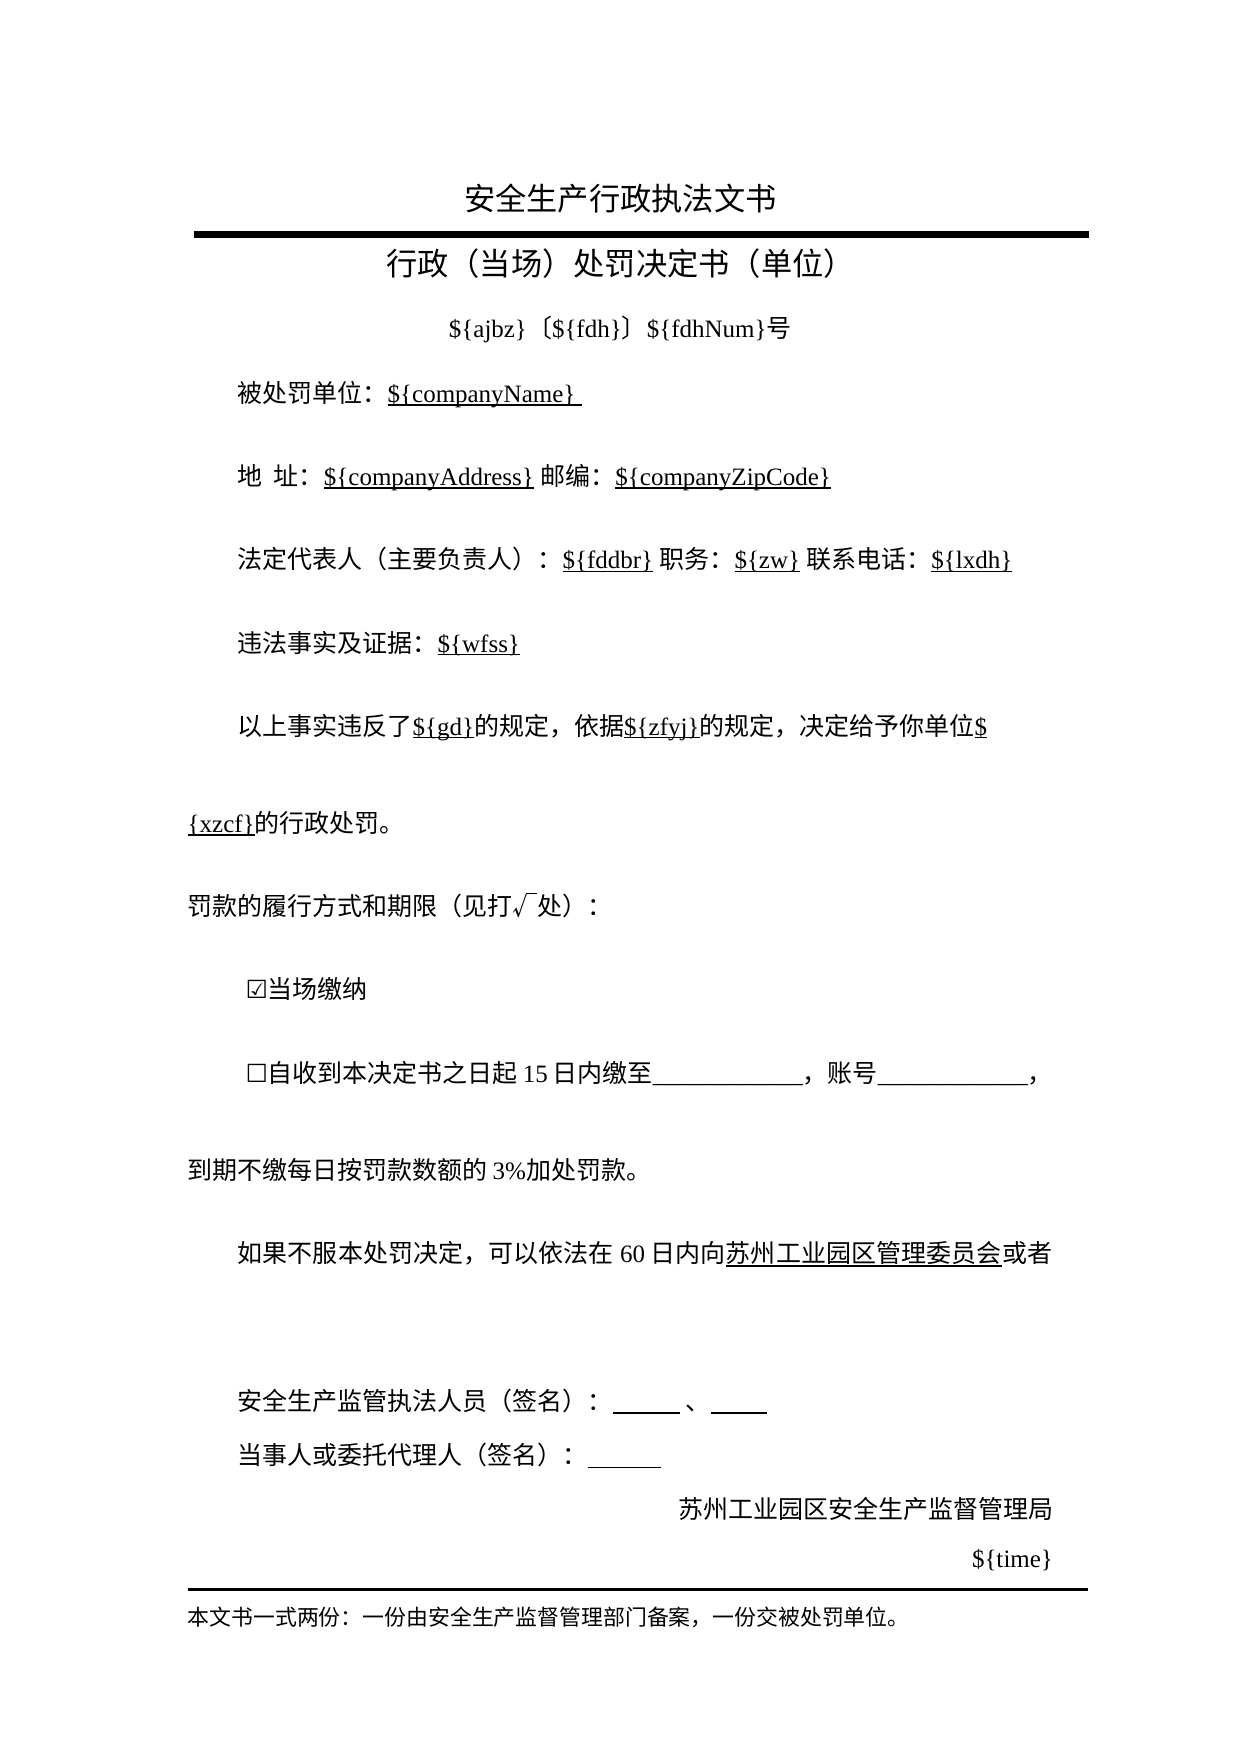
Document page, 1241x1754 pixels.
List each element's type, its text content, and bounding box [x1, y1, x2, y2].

text 地 址：${companyAddress} 邮编：${companyZipCode} [187, 442, 1053, 507]
text ☑当场缴纳 [187, 956, 1053, 1021]
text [187, 1219, 1053, 1284]
text 违法事实及证据：${wfss} [187, 609, 1053, 674]
text 安全生产行政执法文书 [187, 164, 1053, 229]
text 以上事实违反了${gd}的规定，依据${zfyj}的规定，决定给予你单位${xzcf}的行政处罚。 [187, 692, 1053, 854]
text 罚款的履行方式和期限（见打√处）： [187, 872, 1053, 937]
text ☐自收到本决定书之日起15日内缴至____________，账号____________，到期不缴每日按罚款数额的3%加处罚款。 [187, 1039, 1053, 1201]
text 行政（当场）处罚决定书（单位） [187, 229, 1053, 294]
text 法定代表人（主要负责人）：${fddbr} 职务：${zw} 联系电话：${lxdh} [187, 526, 1053, 591]
text ${ajbz}〔${fdh}〕${fdhNum}号 [187, 294, 1053, 359]
text 被处罚单位：${companyName} [187, 359, 1053, 424]
